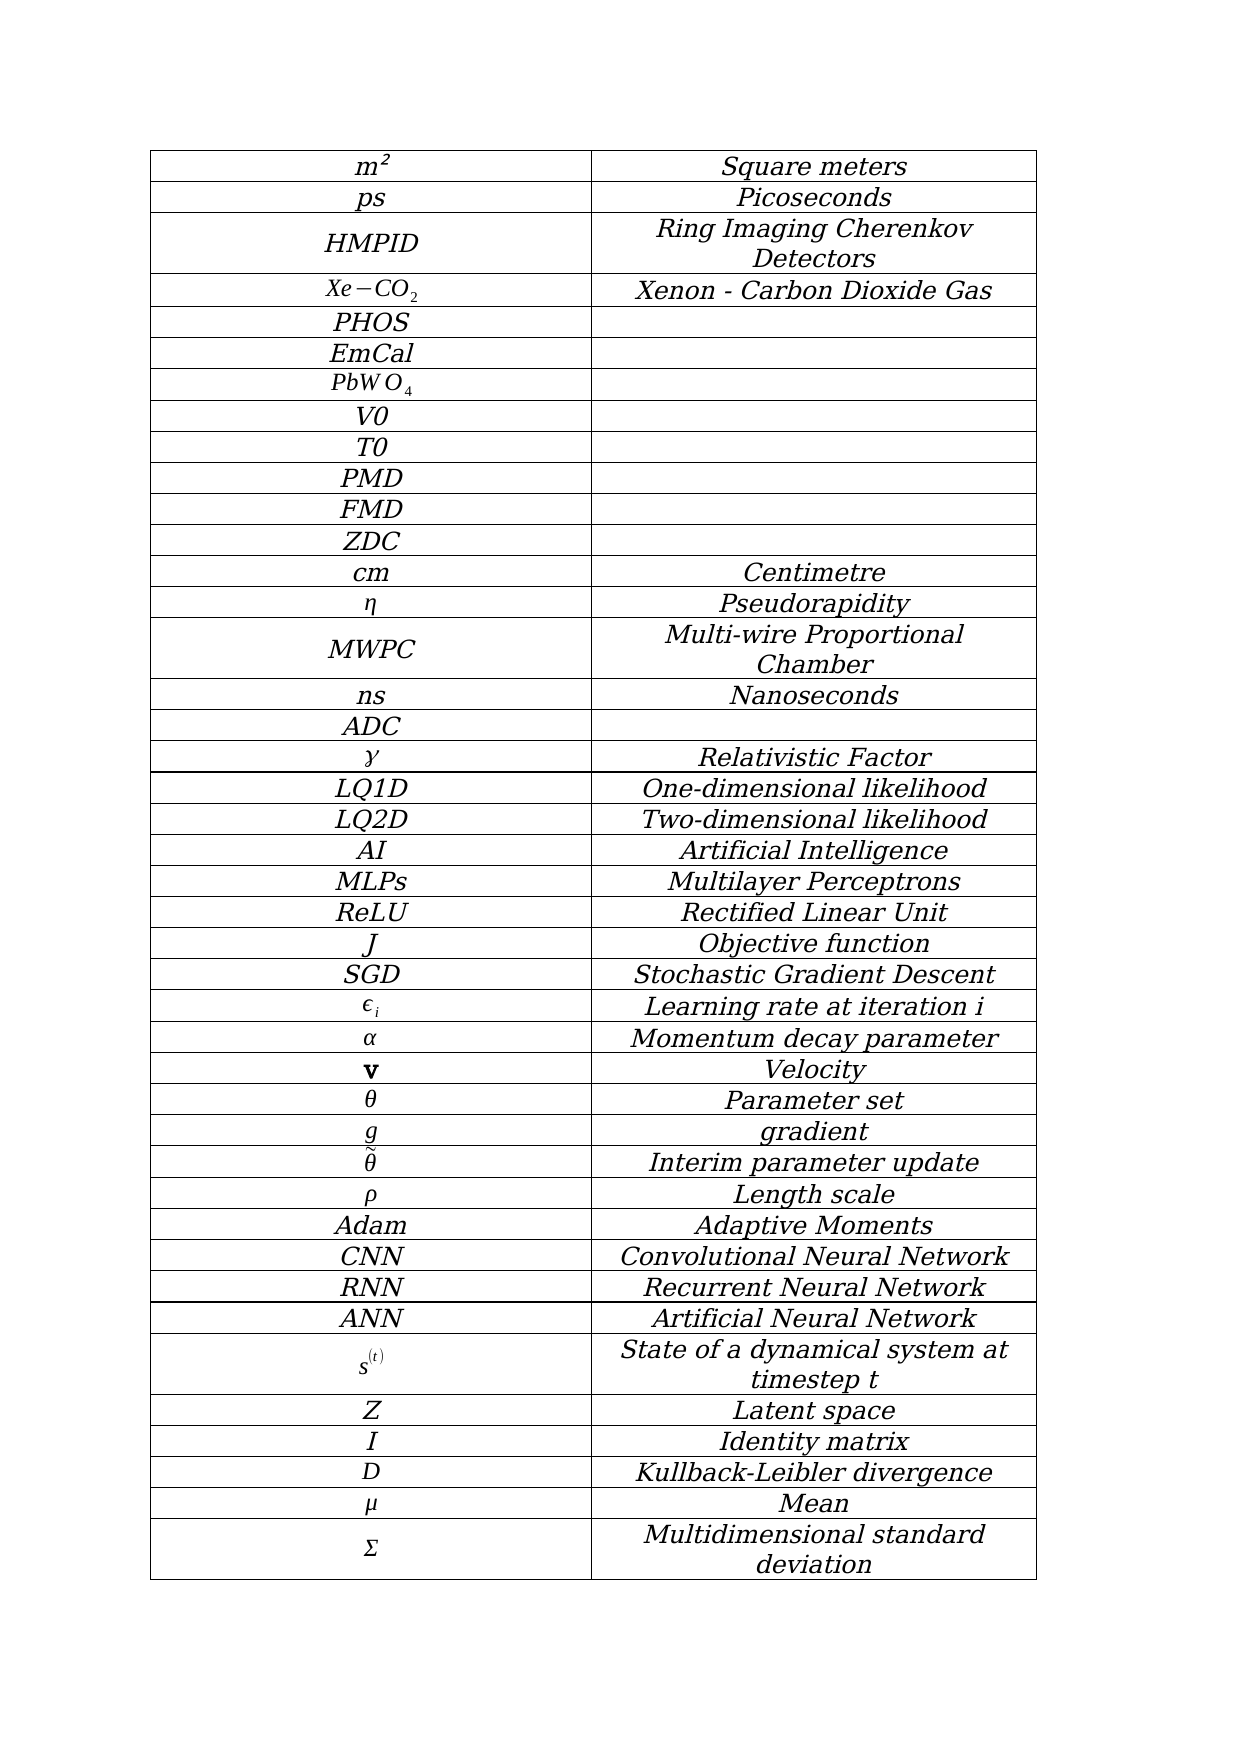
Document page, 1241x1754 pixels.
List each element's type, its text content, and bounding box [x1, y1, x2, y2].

table_cell State of a dynamical system at timestep t [592, 1334, 1036, 1393]
table_cell ps [151, 182, 591, 212]
table_cell [151, 1178, 591, 1208]
table_cell Xenon - Carbon Dioxide Gas [592, 274, 1036, 306]
table_cell [592, 401, 1036, 431]
table_cell Interim parameter update [592, 1146, 1036, 1177]
table_cell [151, 1488, 591, 1518]
table_cell Learning rate at iteration i [592, 990, 1036, 1021]
table_cell [151, 1519, 591, 1579]
table_cell [151, 587, 591, 617]
table_cell [151, 1084, 591, 1114]
table_cell MLPs [151, 866, 591, 896]
table_cell [151, 1115, 591, 1145]
table_cell Recurrent Neural Network [592, 1271, 1036, 1301]
table_cell Nanoseconds [592, 679, 1036, 709]
table_cell [592, 710, 1036, 740]
table_cell cm [151, 556, 591, 586]
table_cell Kullback-Leibler divergence [592, 1457, 1036, 1487]
table_cell m² [151, 151, 591, 181]
table_cell ns [151, 679, 591, 709]
table_cell HMPID [151, 213, 591, 273]
table_cell T0 [151, 432, 591, 462]
table_cell ANN [151, 1303, 591, 1332]
table_cell LQ2D [151, 804, 591, 833]
table_cell FMD [151, 494, 591, 524]
table_cell [592, 432, 1036, 462]
table_cell J [151, 928, 591, 958]
table_cell Z [151, 1395, 591, 1424]
table_cell Velocity [592, 1053, 1036, 1083]
table_cell Identity matrix [592, 1426, 1036, 1456]
table_cell [151, 990, 591, 1021]
table_cell AI [151, 835, 591, 864]
table_cell Square meters [592, 151, 1036, 181]
table_cell Mean [592, 1488, 1036, 1518]
table_cell [151, 1457, 591, 1487]
table_cell Multidimensional standard deviation [592, 1519, 1036, 1579]
table_cell LQ1D [151, 773, 591, 802]
table_cell One-dimensional likelihood [592, 773, 1036, 802]
table_cell Artificial Intelligence [592, 835, 1036, 864]
table_cell [592, 494, 1036, 524]
table_cell ReLU [151, 897, 591, 927]
table_cell SGD [151, 959, 591, 989]
table_cell PHOS [151, 307, 591, 337]
table_cell I [151, 1426, 591, 1456]
table_cell gradient [592, 1115, 1036, 1145]
table_cell Adaptive Moments [592, 1209, 1036, 1239]
table_cell [592, 307, 1036, 337]
table_cell Adam [151, 1209, 591, 1239]
table_cell Artificial Neural Network [592, 1303, 1036, 1332]
table_cell RNN [151, 1271, 591, 1301]
table_cell [592, 338, 1036, 368]
table_cell Parameter set [592, 1084, 1036, 1114]
table_cell [592, 463, 1036, 493]
table_cell Objective function [592, 928, 1036, 958]
table_cell Latent space [592, 1395, 1036, 1424]
table_cell Two-dimensional likelihood [592, 804, 1036, 833]
table_cell Picoseconds [592, 182, 1036, 212]
table_cell Rectified Linear Unit [592, 897, 1036, 927]
table_cell Convolutional Neural Network [592, 1240, 1036, 1270]
table_cell [151, 741, 591, 771]
table_cell PMD [151, 463, 591, 493]
table_cell Multi-wire Proportional Chamber [592, 618, 1036, 678]
table_cell v [151, 1053, 591, 1083]
table_cell [151, 1022, 591, 1052]
table_cell Ring Imaging Cherenkov Detectors [592, 213, 1036, 273]
table_cell CNN [151, 1240, 591, 1270]
table_cell [151, 274, 591, 306]
table_cell [151, 1334, 591, 1393]
table_cell Length scale [592, 1178, 1036, 1208]
table_cell [592, 369, 1036, 400]
table_cell [592, 525, 1036, 555]
table_cell Pseudorapidity [592, 587, 1036, 617]
table_cell ADC [151, 710, 591, 740]
table_cell MWPC [151, 618, 591, 678]
table_cell [151, 1146, 591, 1177]
table_cell Momentum decay parameter [592, 1022, 1036, 1052]
table_cell [151, 369, 591, 400]
table_cell V0 [151, 401, 591, 431]
table_cell EmCal [151, 338, 591, 368]
table_cell ZDC [151, 525, 591, 555]
table_cell Relativistic Factor [592, 741, 1036, 771]
table_cell Centimetre [592, 556, 1036, 586]
table_cell Multilayer Perceptrons [592, 866, 1036, 896]
table_cell Stochastic Gradient Descent [592, 959, 1036, 989]
